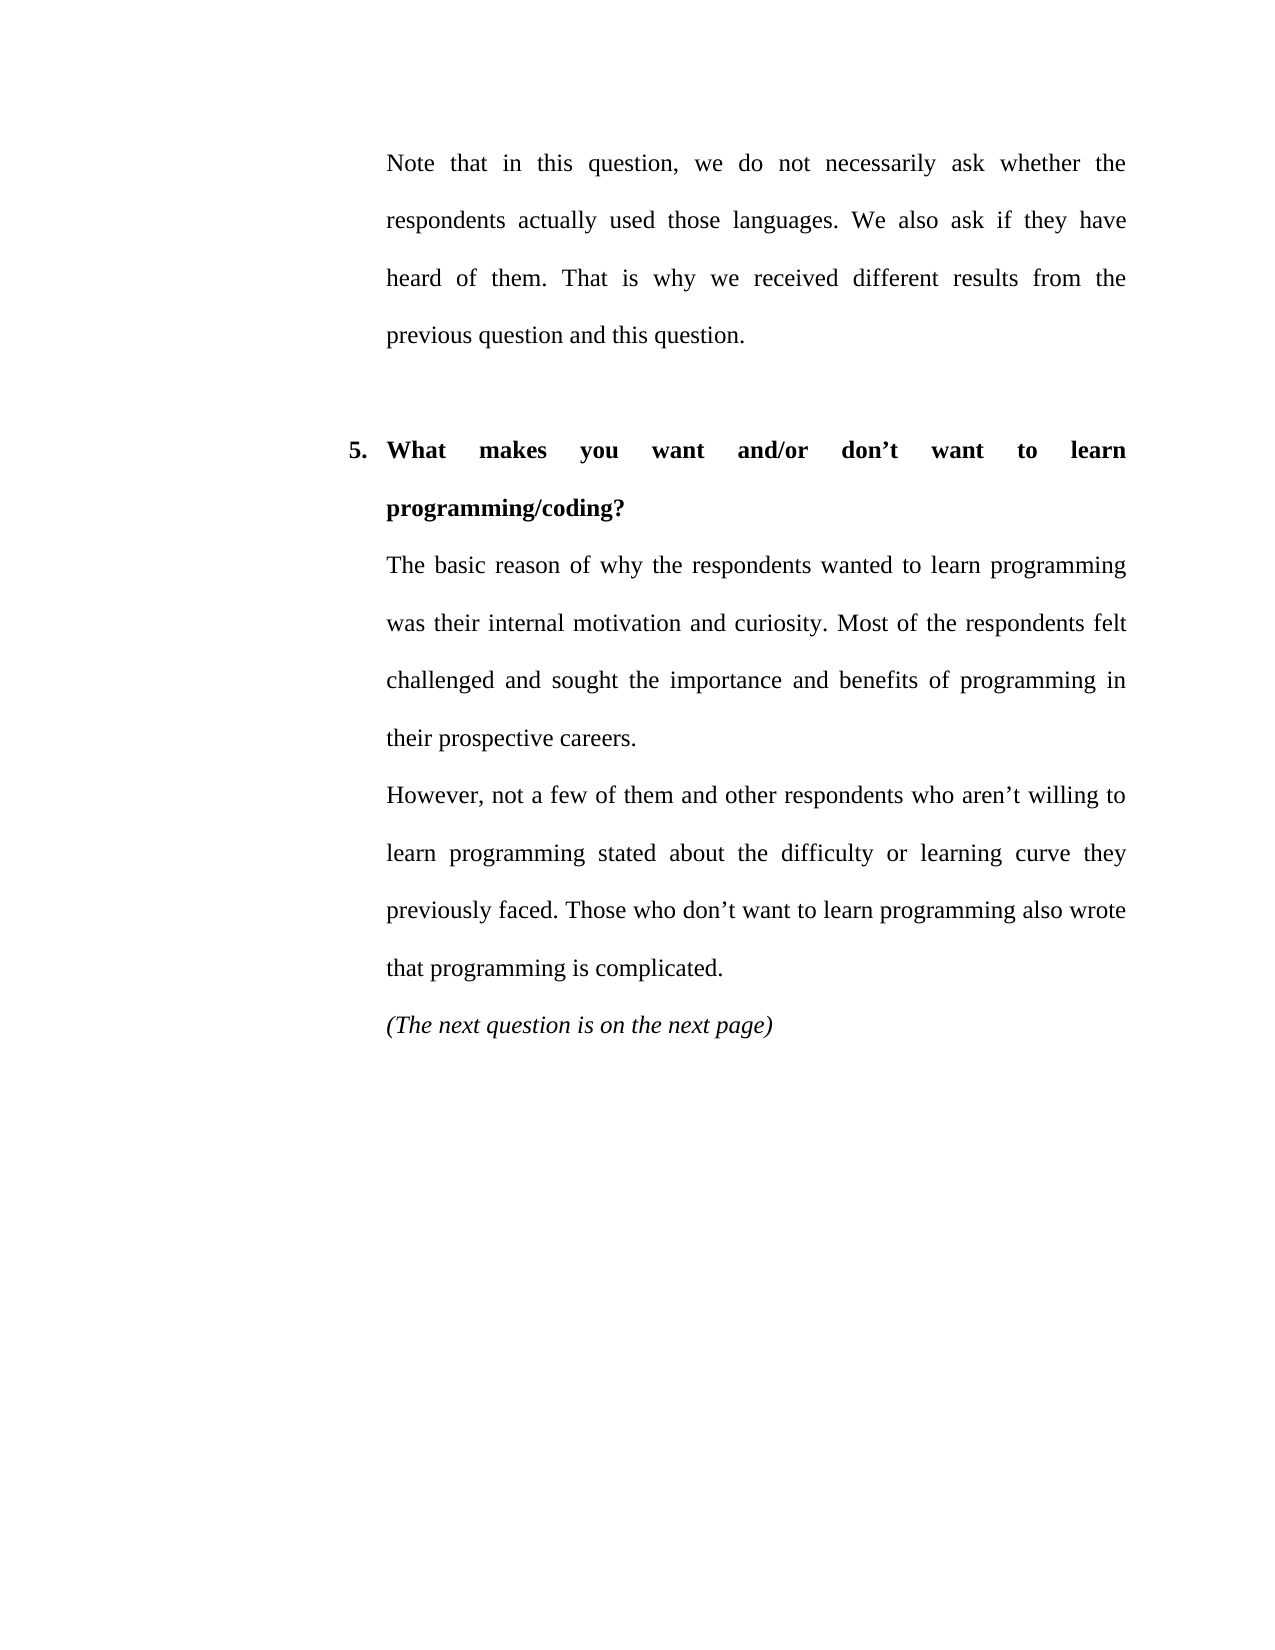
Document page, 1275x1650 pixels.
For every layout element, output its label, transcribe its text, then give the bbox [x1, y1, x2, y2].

list (The next question is on the next page) [386, 1010, 1127, 1039]
list Note that in this question, we do not necessarily ask whether the respondents actually used those languages. We also ask if they have heard of them. That is why we received different results from the previous question and this question. [386, 148, 1127, 349]
list What makes you want and/or don’t want to learn programming/coding? [349, 435, 1127, 521]
list The basic reason of why the respondents wanted to learn programming was their internal motivation and curiosity. Most of the respondents felt challenged and sought the importance and benefits of programming in their prospective careers. [386, 550, 1127, 751]
list However, not a few of them and other respondents who aren’t willing to learn programming stated about the difficulty or learning curve they previously faced. Those who don’t want to learn programming also wrote that programming is complicated. [386, 780, 1127, 981]
